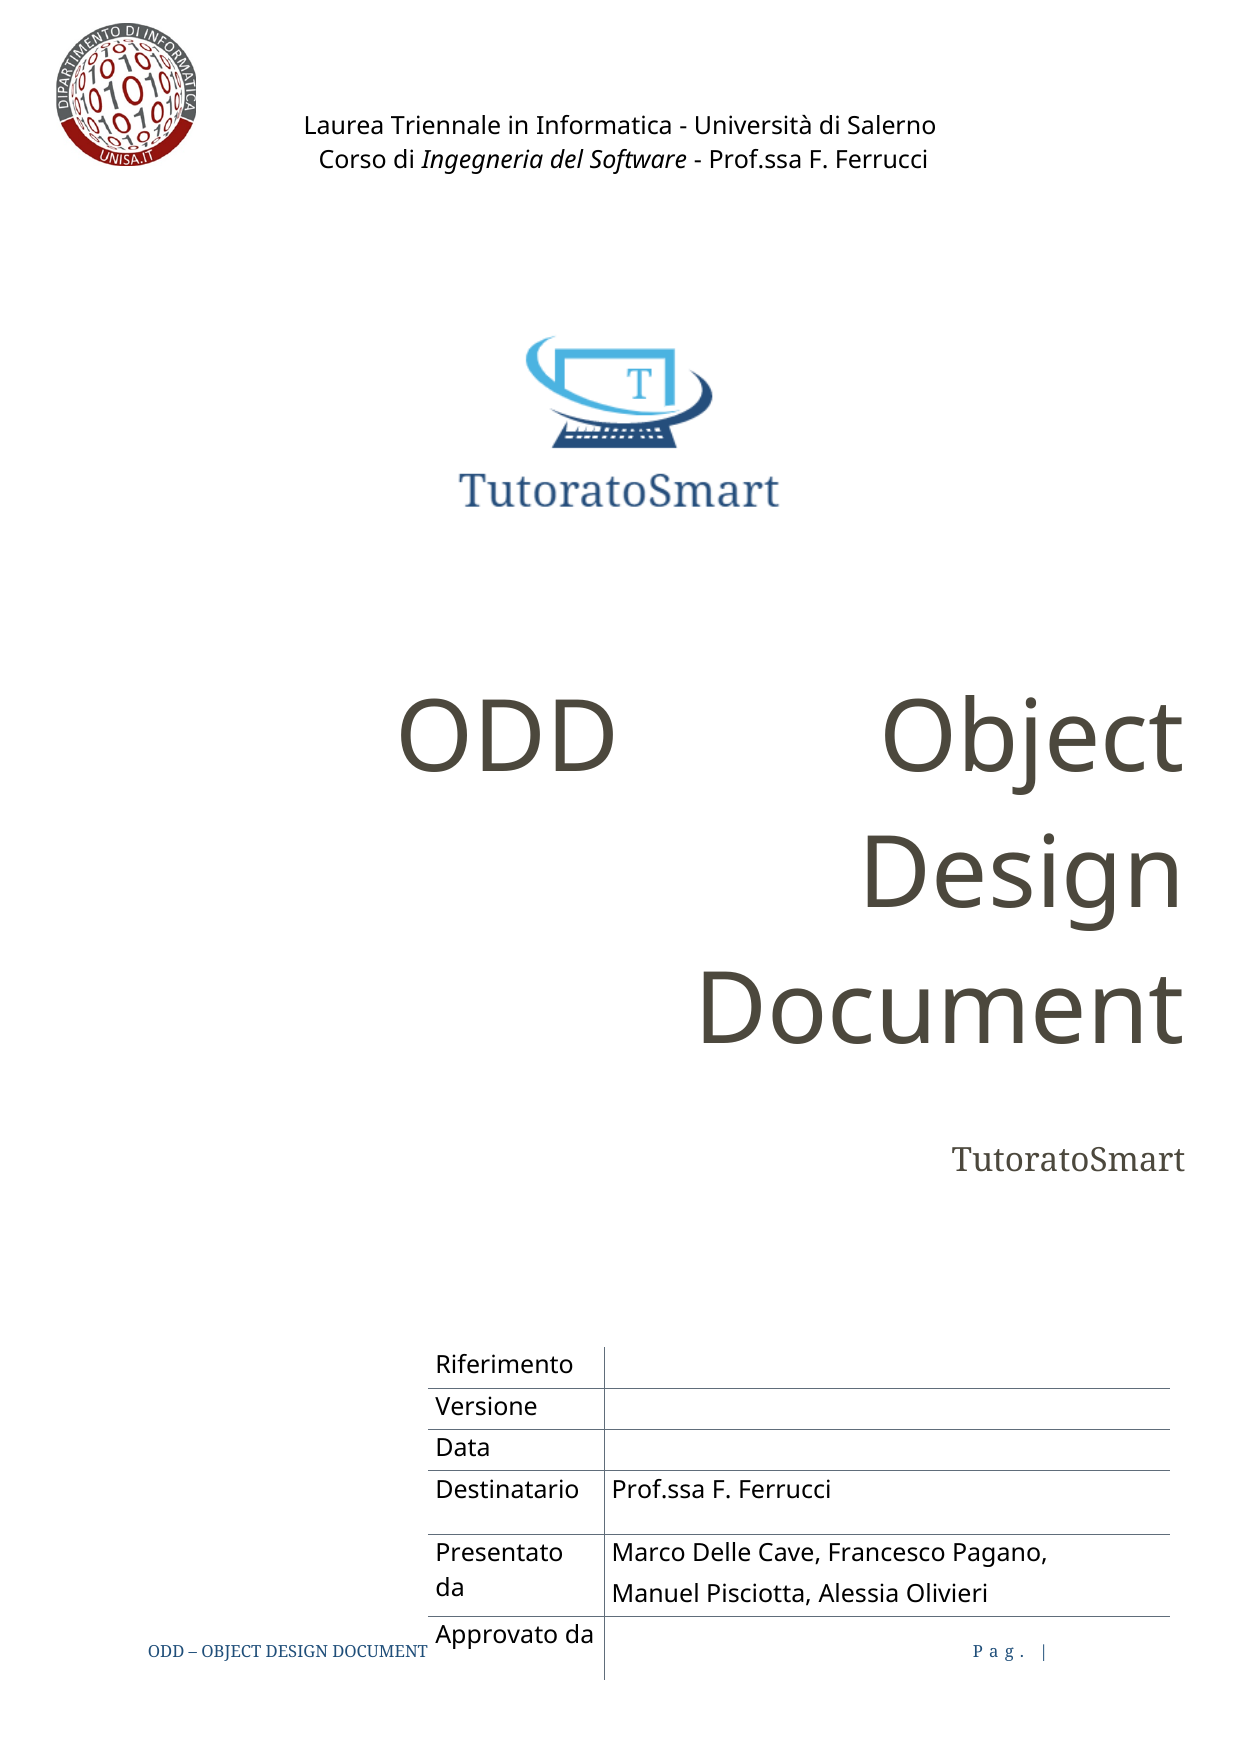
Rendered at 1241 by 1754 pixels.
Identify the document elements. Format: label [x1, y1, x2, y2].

picture [409, 272, 831, 627]
picture [55, 23, 196, 164]
